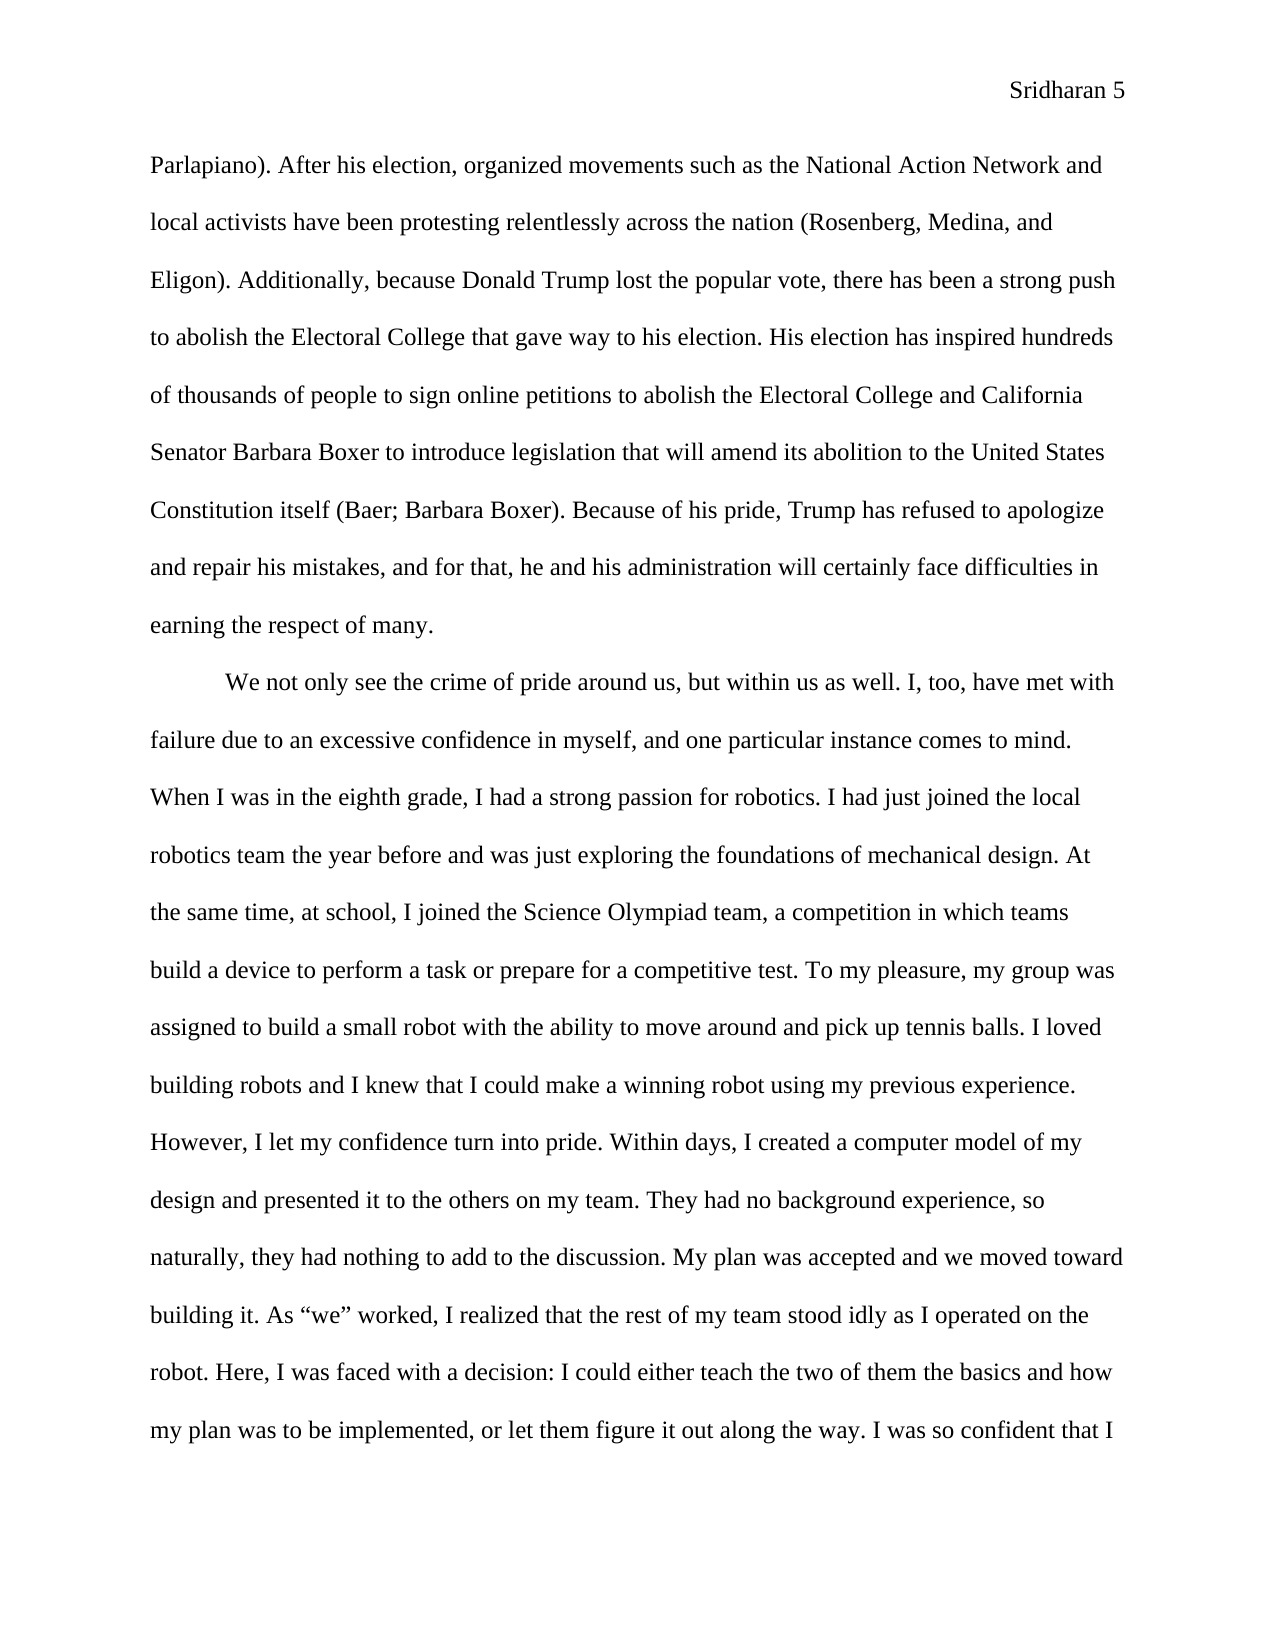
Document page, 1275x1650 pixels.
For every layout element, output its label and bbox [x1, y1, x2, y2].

text [150, 667, 1125, 1444]
text [150, 150, 1125, 639]
